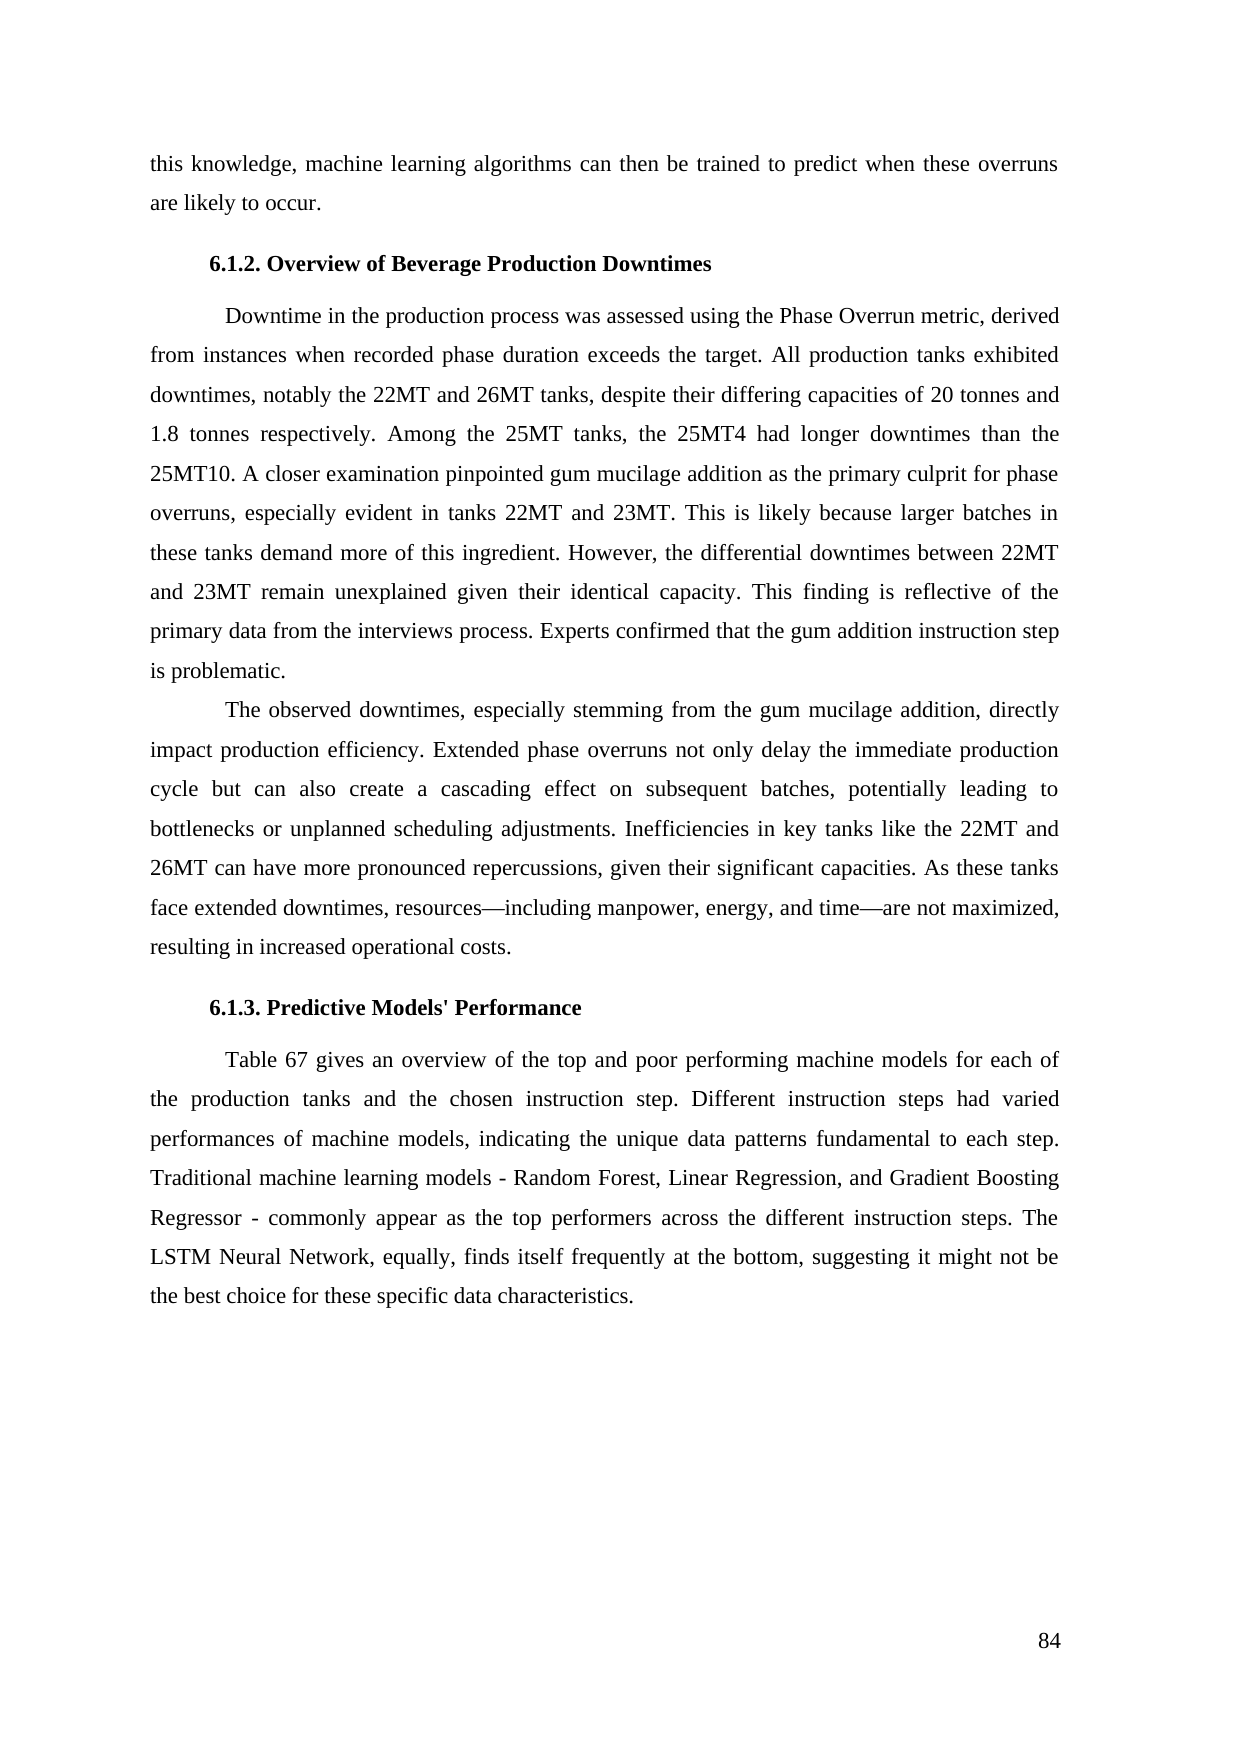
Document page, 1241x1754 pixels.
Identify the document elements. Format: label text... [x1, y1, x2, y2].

text The observed downtimes, especially stemming from the gum mucilage addition, directly impact production efficiency. Extended phase overruns not only delay the immediate production cycle but can also create a cascading effect on subsequent batches, potentially leading to bottlenecks or unplanned scheduling adjustments. Inefficiencies in key tanks like the 22MT and 26MT can have more pronounced repercussions, given their significant capacities. As these tanks face extended downtimes, resources—including manpower, energy, and time—are not maximized, resulting in increased operational costs. [150, 697, 1061, 960]
text Downtime in the production process was assessed using the Phase Overrun metric, derived from instances when recorded phase duration exceeds the target. All production tanks exhibited downtimes, notably the 22MT and 26MT tanks, despite their differing capacities of 20 tonnes and 1.8 tonnes respectively. Among the 25MT tanks, the 25MT4 had longer downtimes than the 25MT10. A closer examination pinpointed gum mucilage addition as the primary culprit for phase overruns, especially evident in tanks 22MT and 23MT. This is likely because larger batches in these tanks demand more of this ingredient. However, the differential downtimes between 22MT and 23MT remain unexplained given their identical capacity. This finding is reflective of the primary data from the interviews process. Experts confirmed that the gum addition instruction step is problematic. [150, 302, 1061, 683]
subtitle Predictive Models' Performance [176, 994, 1061, 1020]
text Table 67 gives an overview of the top and poor performing machine models for each of the production tanks and the chosen instruction step. Different instruction steps had varied performances of machine models, indicating the unique data patterns fundamental to each step. Traditional machine learning models - Random Forest, Linear Regression, and Gradient Boosting Regressor - commonly appear as the top performers across the different instruction steps. The LSTM Neural Network, equally, finds itself frequently at the bottom, suggesting it might not be the best choice for these specific data characteristics. [150, 1046, 1061, 1309]
subtitle Overview of Beverage Production Downtimes [176, 250, 1061, 276]
